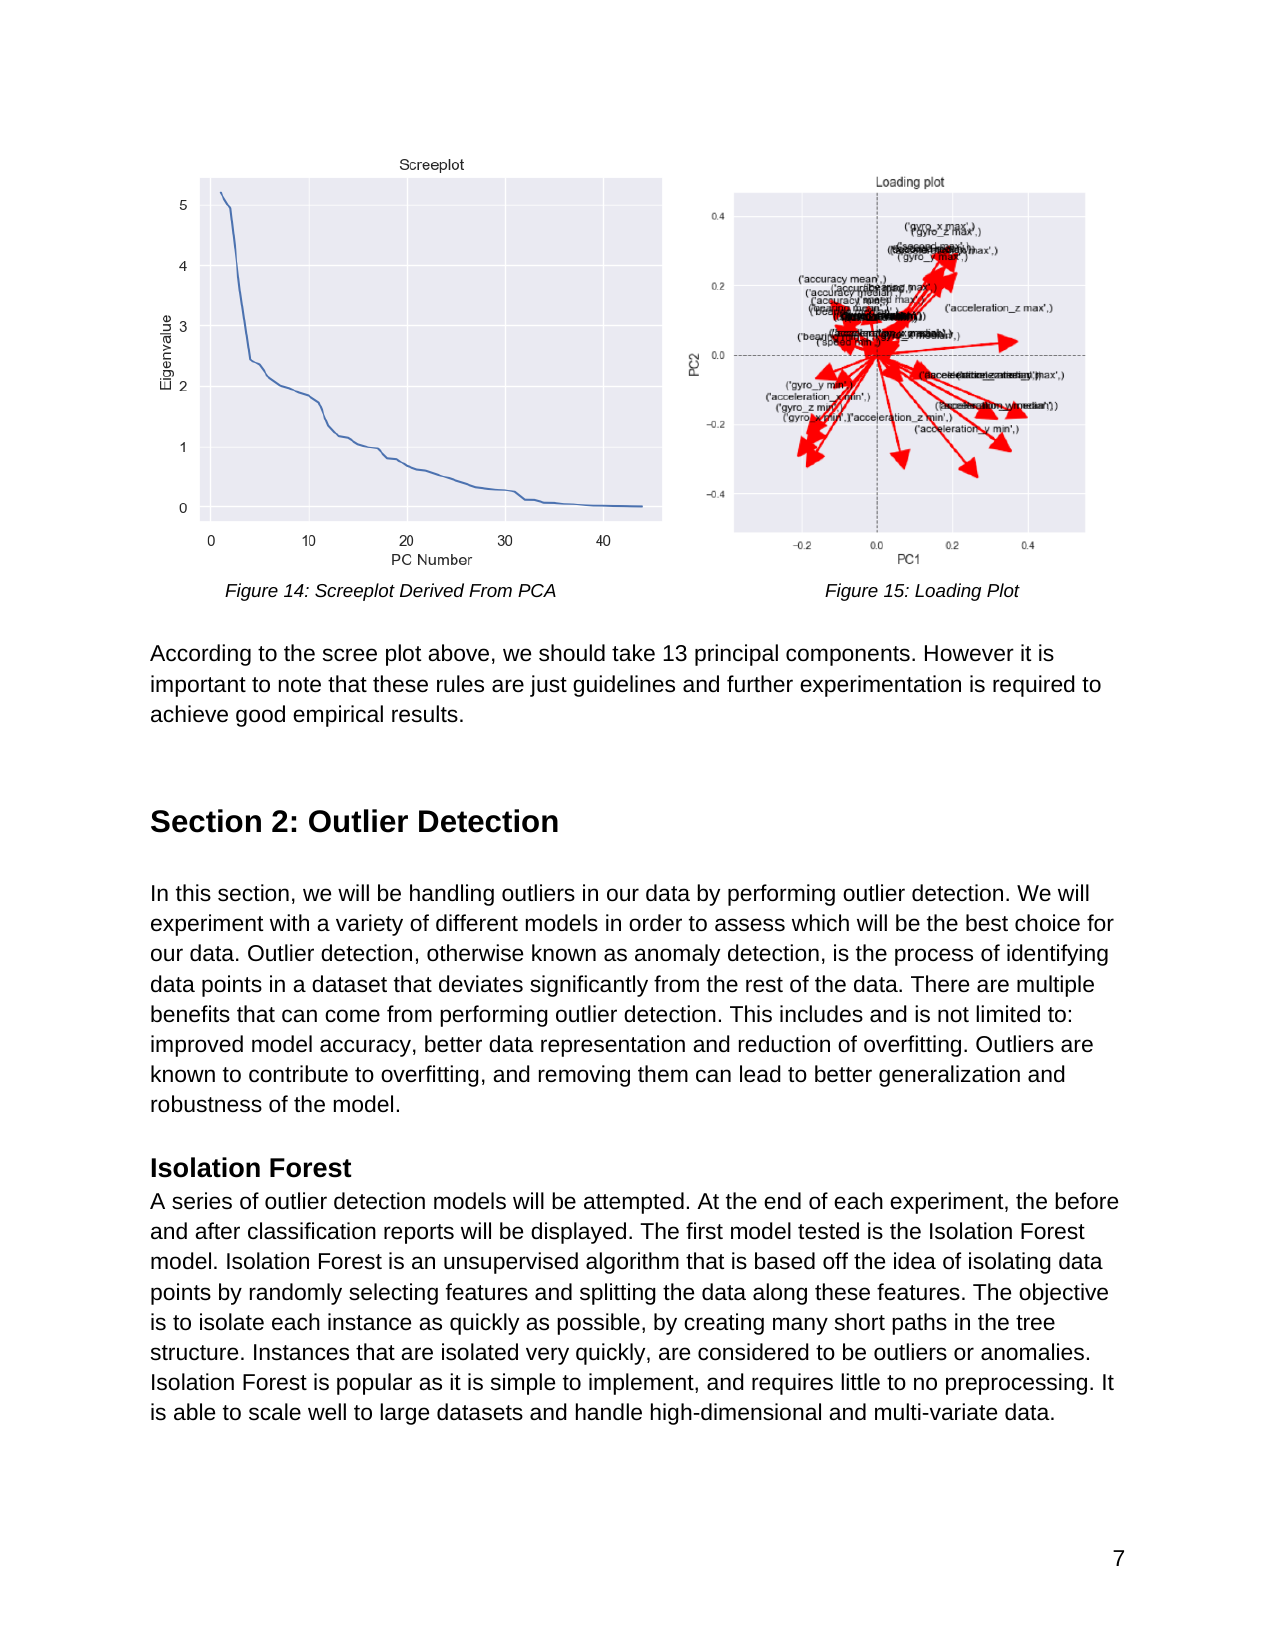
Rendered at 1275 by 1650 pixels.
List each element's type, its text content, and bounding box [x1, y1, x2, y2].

text Isolation Forest [150, 1152, 1125, 1183]
text In this section, we will be handling outliers in our data by performing outlier detection. We will experiment with a variety of different models in order to assess which will be the best choice for our data. Outlier detection, otherwise known as anomaly detection, is the process of identifying data points in a dataset that deviates significantly from the rest of the data. There are multiple benefits that can come from performing outlier detection. This includes and is not limited to: improved model accuracy, better data representation and reduction of overfitting. Outliers are known to contribute to overfitting, and removing them can lead to better generalization and robustness of the model. [150, 880, 1125, 1118]
text Section 2: Outlier Detection [150, 803, 1125, 839]
picture [150, 150, 1102, 576]
text According to the scree plot above, we should take 13 principal components. However it is important to note that these rules are just guidelines and further experimentation is required to achieve good empirical results. [150, 640, 1125, 727]
text A series of outlier detection models will be attempted. At the end of each experiment, the before and after classification reports will be displayed. The first model tested is the Isolation Forest model. Isolation Forest is an unsupervised algorithm that is based off the idea of isolating data points by randomly selecting features and splitting the data along these features. The objective is to isolate each instance as quickly as possible, by creating many short paths in the tree structure. Instances that are isolated very quickly, are considered to be outliers or anomalies. Isolation Forest is popular as it is simple to implement, and requires little to no preprocessing. It is able to scale well to large datasets and handle high-dimensional and multi-variate data. [150, 1188, 1125, 1426]
text Figure 14: Screeplot Derived From PCA Figure 15: Loading Plot [150, 579, 1125, 601]
